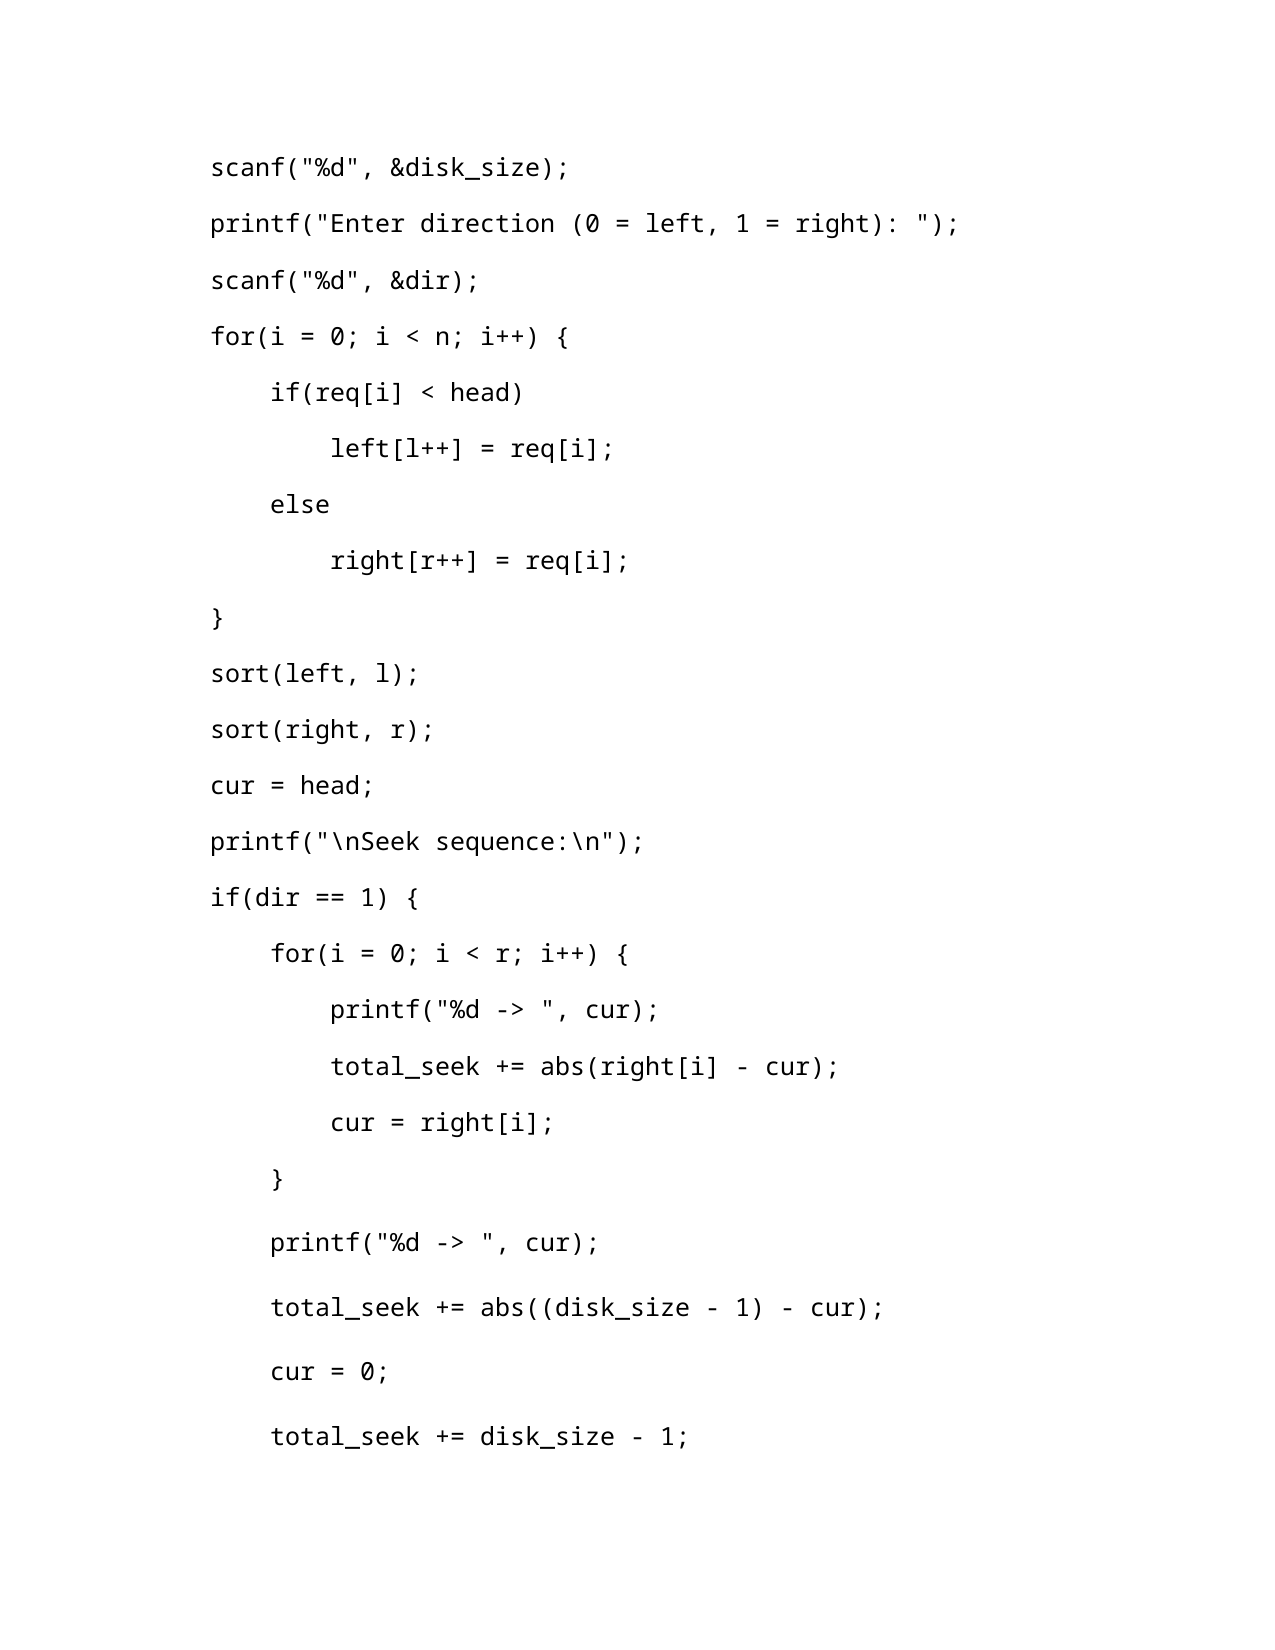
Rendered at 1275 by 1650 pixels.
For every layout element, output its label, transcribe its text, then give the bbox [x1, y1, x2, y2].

text cur = right[i]; [150, 1104, 1125, 1138]
text cur = head; [150, 768, 1125, 802]
text printf("\nSeek sequence:\n"); [150, 824, 1125, 858]
text scanf("%d", &dir); [150, 262, 1125, 296]
text printf("Enter direction (0 = left, 1 = right): "); [150, 206, 1125, 240]
text sort(right, r); [150, 711, 1125, 746]
text else [150, 487, 1125, 521]
text total_seek += disk_size - 1; [150, 1418, 1125, 1453]
text sort(left, l); [150, 655, 1125, 689]
text } [150, 1161, 1125, 1195]
text right[r++] = req[i]; [150, 543, 1125, 577]
text if(req[i] < head) [150, 374, 1125, 409]
text for(i = 0; i < r; i++) { [150, 936, 1125, 970]
text printf("%d -> ", cur); [150, 992, 1125, 1026]
text total_seek += abs((disk_size - 1) - cur); [150, 1289, 1125, 1324]
text cur = 0; [150, 1354, 1125, 1388]
text scanf("%d", &disk_size); [150, 150, 1125, 184]
text for(i = 0; i < n; i++) { [150, 318, 1125, 352]
text if(dir == 1) { [150, 880, 1125, 914]
text left[l++] = req[i]; [150, 431, 1125, 465]
text printf("%d -> ", cur); [150, 1225, 1125, 1259]
text } [150, 599, 1125, 633]
text total_seek += abs(right[i] - cur); [150, 1048, 1125, 1082]
